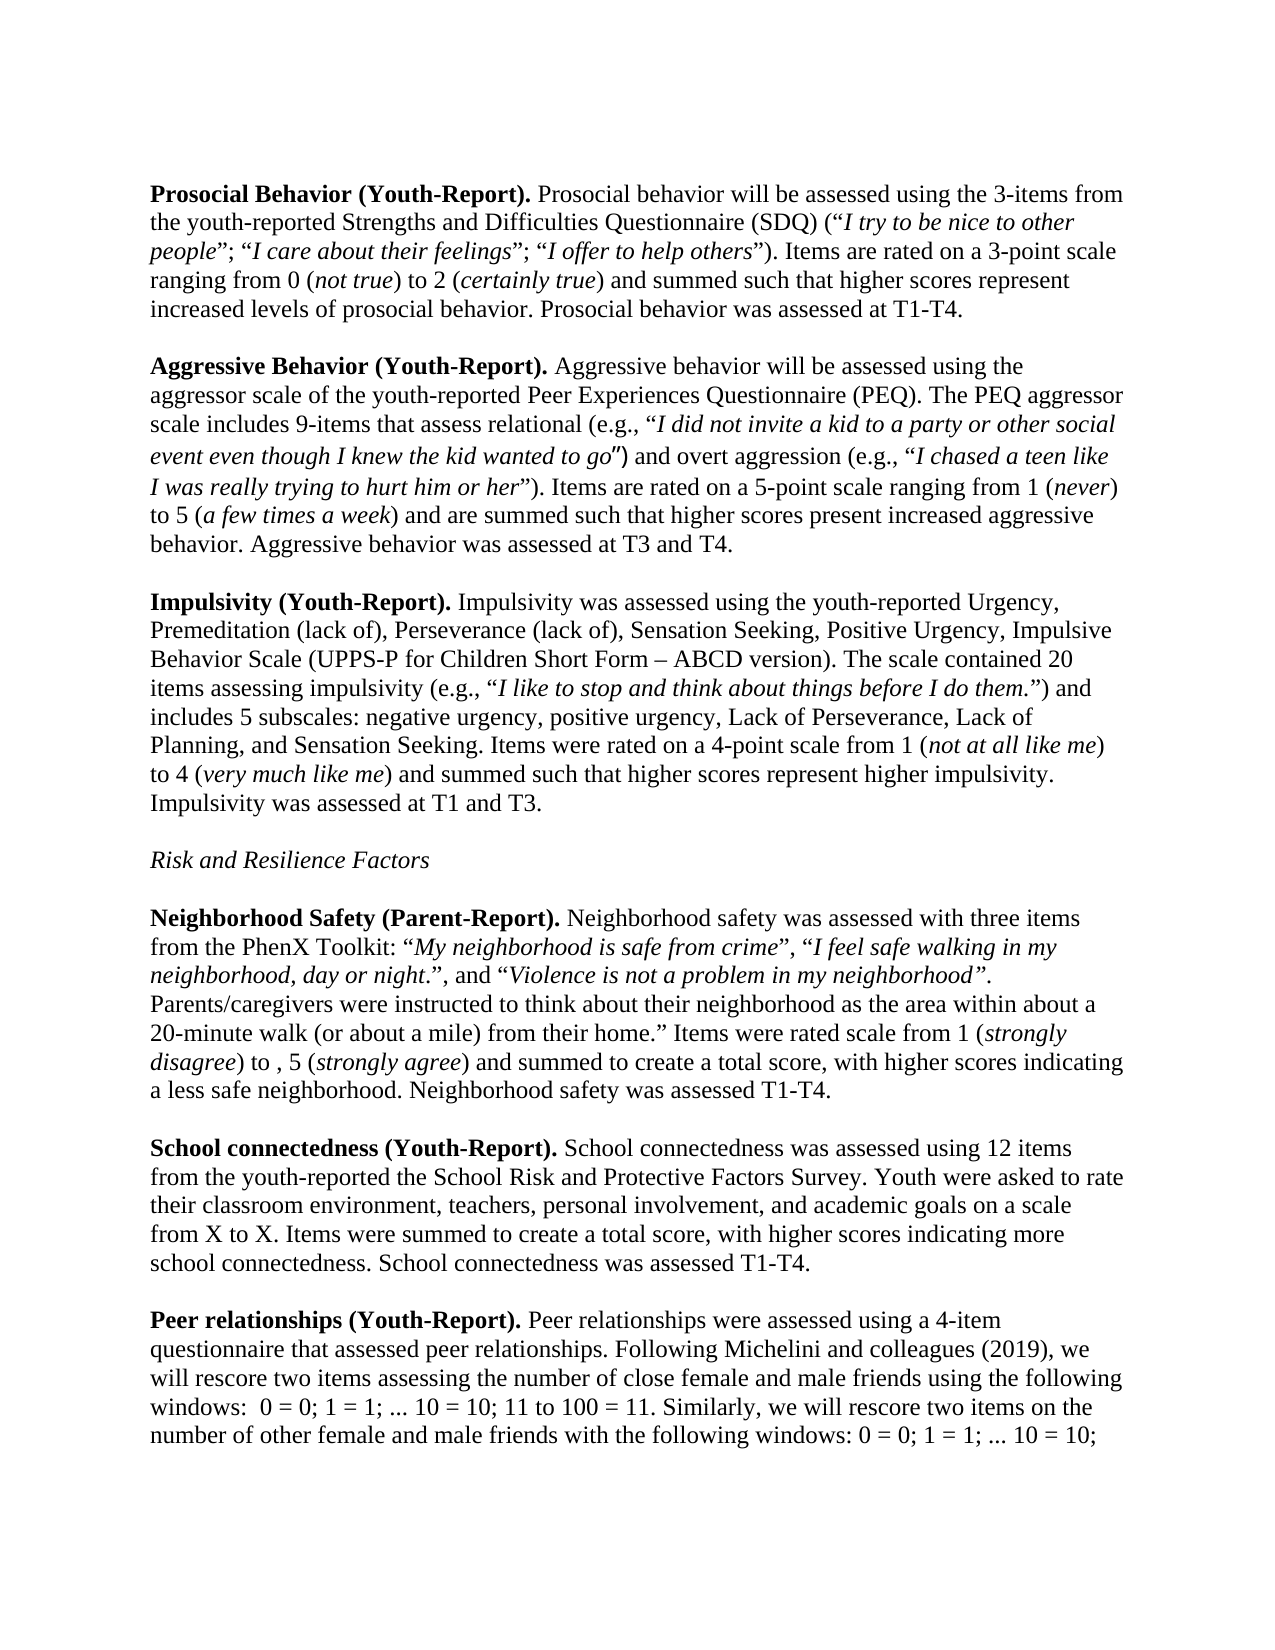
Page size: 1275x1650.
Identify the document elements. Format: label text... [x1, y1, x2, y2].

text Risk and Resilience Factors [150, 845, 1125, 874]
text Prosocial Behavior (Youth-Report). Prosocial behavior will be assessed using the 3-items from the youth-reported Strengths and Difficulties Questionnaire (SDQ) (“I try to be nice to other people”; “I care about their feelings”; “I offer to help others”). Items are rated on a 3-point scale ranging from 0 (not true) to 2 (certainly true) and summed such that higher scores represent increased levels of prosocial behavior. Prosocial behavior was assessed at T1-T4. [150, 179, 1125, 322]
text School connectedness (Youth-Report). School connectedness was assessed using 12 items from the youth-reported the School Risk and Protective Factors Survey. Youth were asked to rate their classroom environment, teachers, personal involvement, and academic goals on a scale from X to X. Items were summed to create a total score, with higher scores indicating more school connectedness. School connectedness was assessed T1-T4. [150, 1133, 1125, 1277]
text Aggressive Behavior (Youth-Report). Aggressive behavior will be assessed using the aggressor scale of the youth-reported Peer Experiences Questionnaire (PEQ). The PEQ aggressor scale includes 9-items that assess relational (e.g., “I did not invite a kid to a party or other social event even though I knew the kid wanted to go”) and overt aggression (e.g., “I chased a teen like I was really trying to hurt him or her”). Items are rated on a 5-point scale ranging from 1 (never) to 5 (a few times a week) and are summed such that higher scores present increased aggressive behavior. Aggressive behavior was assessed at T3 and T4. [150, 351, 1125, 558]
text Neighborhood Safety (Parent-Report). Neighborhood safety was assessed with three items from the PhenX Toolkit: “My neighborhood is safe from crime”, “I feel safe walking in my neighborhood, day or night.”, and “Violence is not a problem in my neighborhood”. Parents/caregivers were instructed to think about their neighborhood as the area within about a 20-minute walk (or about a mile) from their home.” Items were rated scale from 1 (strongly disagree) to , 5 (strongly agree) and summed to create a total score, with higher scores indicating a less safe neighborhood. Neighborhood safety was assessed T1-T4. [150, 903, 1125, 1104]
text Impulsivity (Youth-Report). Impulsivity was assessed using the youth-reported Urgency, Premeditation (lack of), Perseverance (lack of), Sensation Seeking, Positive Urgency, Impulsive Behavior Scale (UPPS-P for Children Short Form – ABCD version). The scale contained 20 items assessing impulsivity (e.g., “I like to stop and think about things before I do them.”) and includes 5 subscales: negative urgency, positive urgency, Lack of Perseverance, Lack of Planning, and Sensation Seeking. Items were rated on a 4-point scale from 1 (not at all like me) to 4 (very much like me) and summed such that higher scores represent higher impulsivity. Impulsivity was assessed at T1 and T3. [150, 587, 1125, 817]
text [150, 1305, 1125, 1449]
